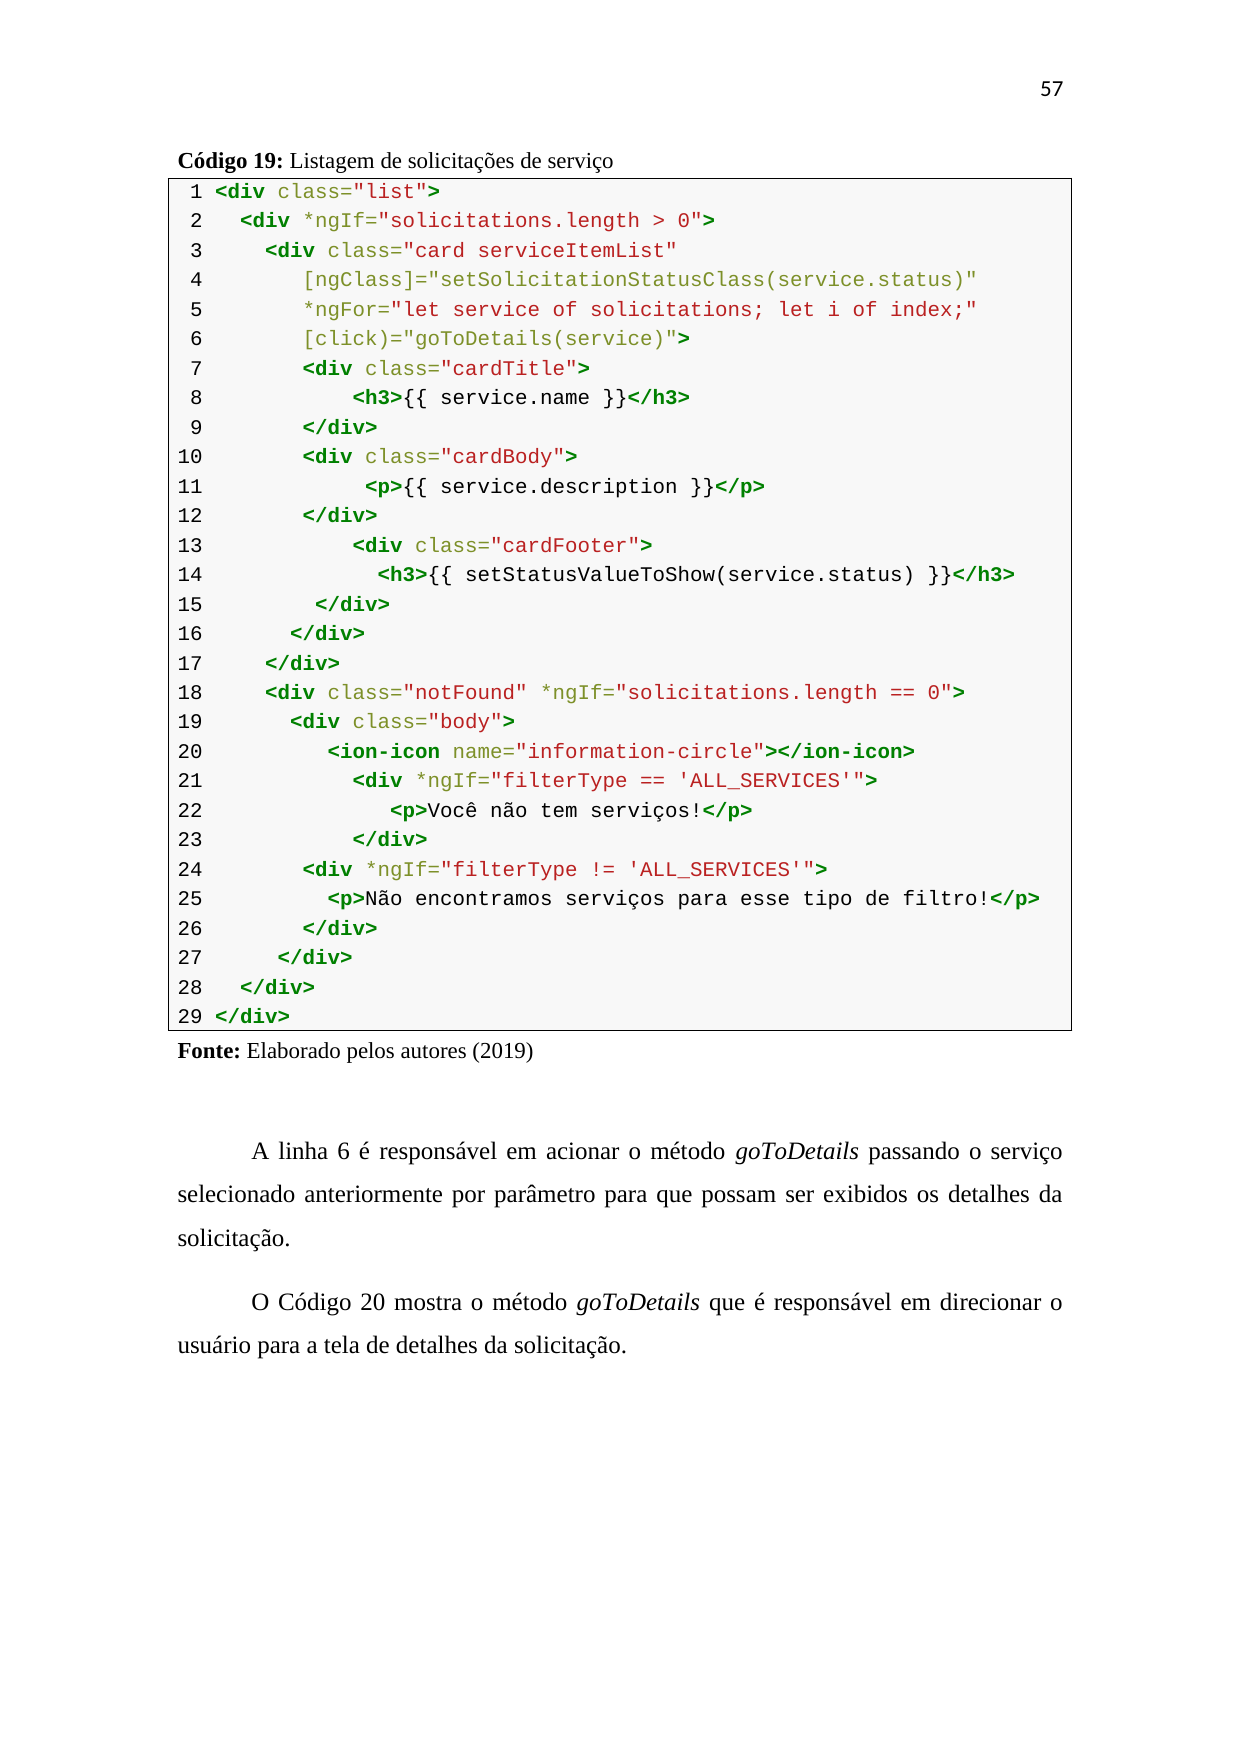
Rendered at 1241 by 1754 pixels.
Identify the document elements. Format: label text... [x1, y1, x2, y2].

text 23 </div> [169, 826, 1071, 853]
text 22 <p>Você não tem serviços!</p> [169, 797, 1071, 824]
text Código 19: Listagem de solicitações de serviço [177, 148, 1063, 174]
text 26 </div> [169, 915, 1071, 942]
text O Código 20 mostra o método goToDetails que é responsável em direcionar o usuário para a tela de detalhes da solicitação. [177, 1287, 1063, 1358]
text Fonte: Elaborado pelos autores (2019) [177, 1037, 1063, 1063]
text 7 <div class="cardTitle"> [169, 355, 1071, 381]
text 8 <h3>{{ service.name }}</h3> [169, 384, 1071, 411]
text 1 <div class="list"> [169, 179, 1071, 204]
text 25 <p>Não encontramos serviços para esse tipo de filtro!</p> [169, 885, 1071, 912]
text 3 <div class="card serviceItemList" [169, 237, 1071, 263]
text 21 <div *ngIf="filterType == 'ALL_SERVICES'"> [169, 767, 1071, 794]
text 12 </div> [169, 502, 1071, 529]
text 29 </div> [169, 1003, 1071, 1030]
text 27 </div> [169, 944, 1071, 971]
text 6 [click)="goToDetails(service)"> [169, 325, 1071, 352]
text 18 <div class="notFound" *ngIf="solicitations.length == 0"> [169, 679, 1071, 706]
text 19 <div class="body"> [169, 708, 1071, 735]
text 9 </div> [169, 414, 1071, 440]
text 17 </div> [169, 649, 1071, 676]
text 13 <div class="cardFooter"> [169, 532, 1071, 558]
text 10 <div class="cardBody"> [169, 443, 1071, 470]
text 16 </div> [169, 620, 1071, 647]
text 4 [ngClass]="setSolicitationStatusClass(service.status)" [169, 266, 1071, 293]
text 20 <ion-icon name="information-circle"></ion-icon> [169, 738, 1071, 765]
text 5 *ngFor="let service of solicitations; let i of index;" [169, 296, 1071, 322]
text 15 </div> [169, 591, 1071, 617]
text A linha 6 é responsável em acionar o método goToDetails passando o serviço selecionado anteriormente por parâmetro para que possam ser exibidos os detalhes da solicitação. [177, 1136, 1063, 1251]
text 14 <h3>{{ setStatusValueToShow(service.status) }}</h3> [169, 561, 1071, 588]
text 11 <p>{{ service.description }}</p> [169, 473, 1071, 499]
text 28 </div> [169, 974, 1071, 1001]
text 2 <div *ngIf="solicitations.length > 0"> [169, 207, 1071, 234]
text 24 <div *ngIf="filterType != 'ALL_SERVICES'"> [169, 856, 1071, 883]
